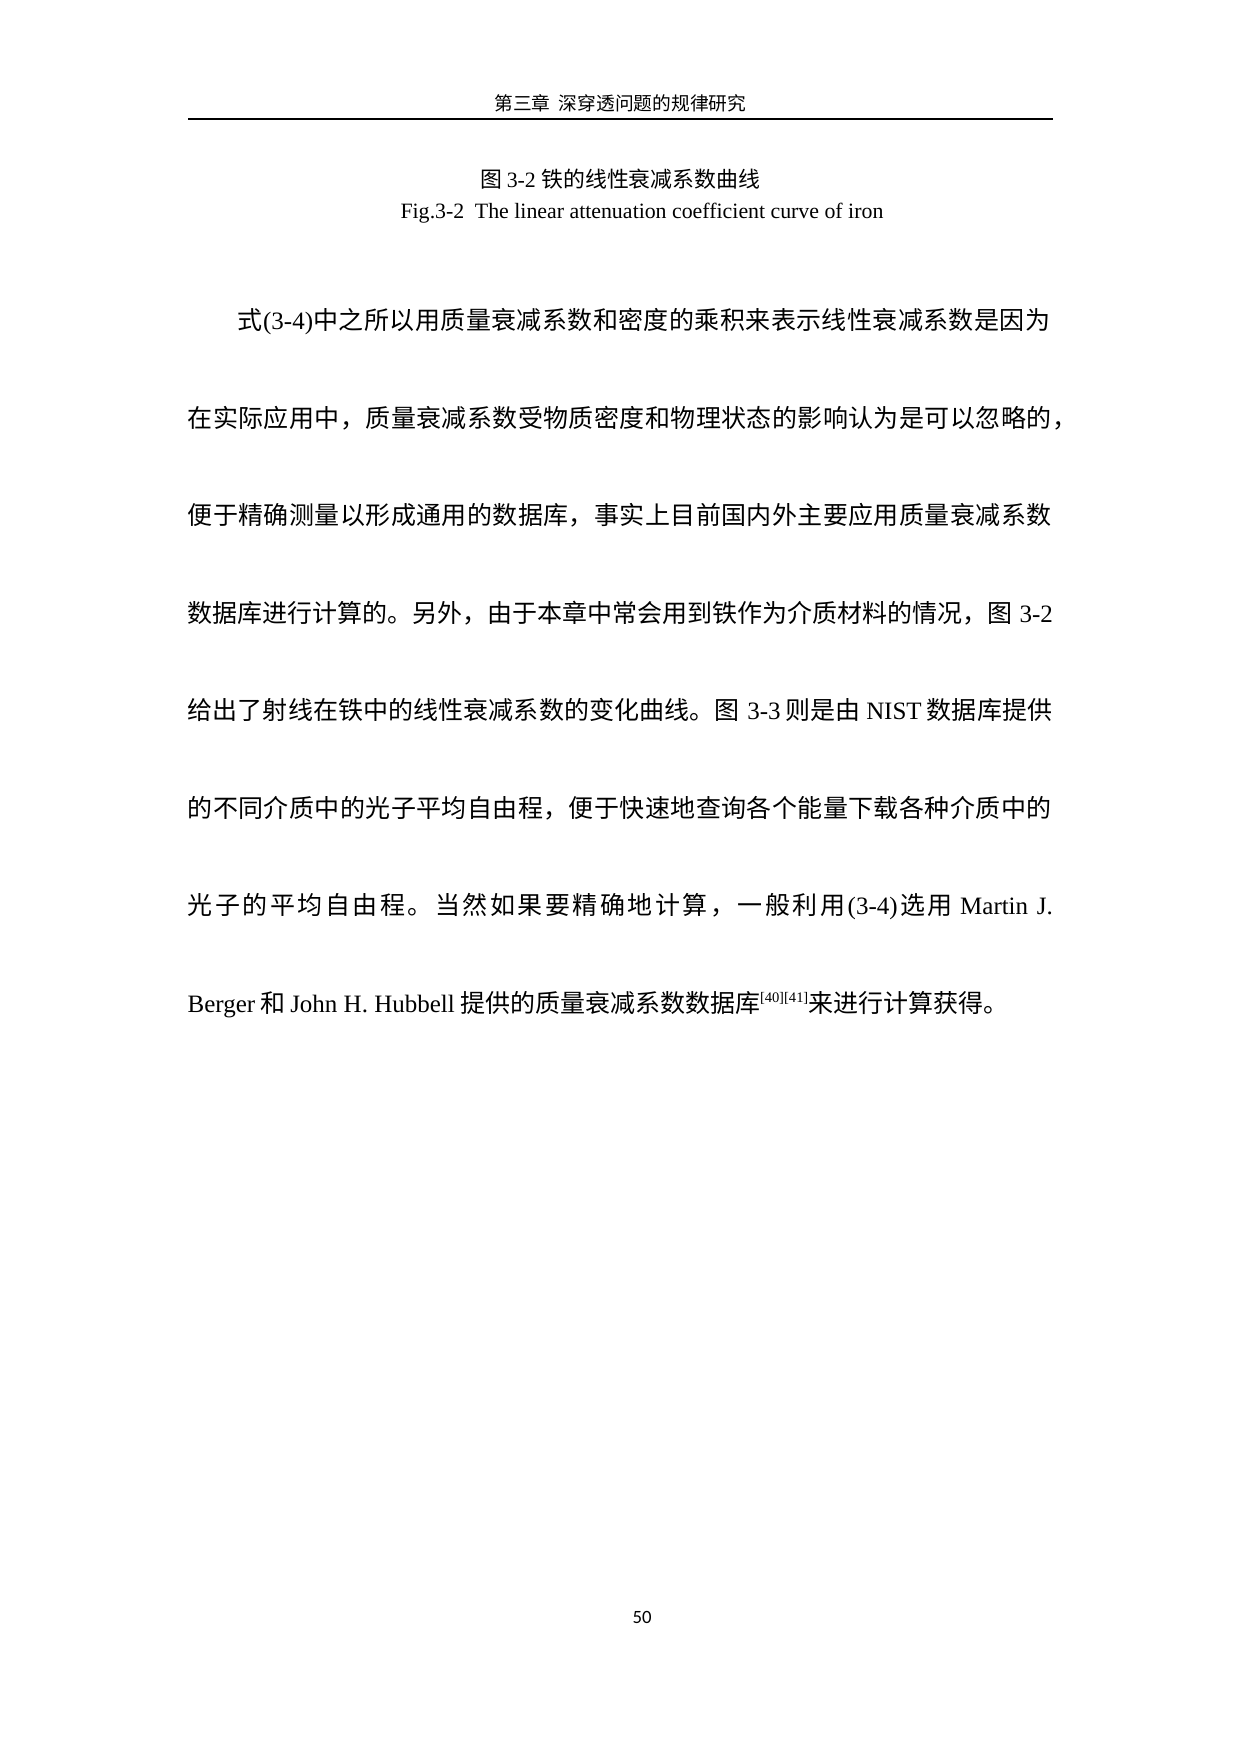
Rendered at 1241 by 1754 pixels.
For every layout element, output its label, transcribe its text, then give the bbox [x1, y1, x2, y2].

text 式(3-4)中之所以用质量衰减系数和密度的乘积来表示线性衰减系数是因为在实际应用中，质量衰减系数受物质密度和物理状态的影响认为是可以忽略的，便于精确测量以形成通用的数据库，事实上目前国内外主要应用质量衰减系数数据库进行计算的。另外，由于本章中常会用到铁作为介质材料的情况，图3-2给出了射线在铁中的线性衰减系数的变化曲线。图3-3则是由NIST数据库提供的不同介质中的光子平均自由程，便于快速地查询各个能量下载各种介质中的光子的平均自由程。当然如果要精确地计算，一般利用(3-4)选用Martin J. Berger和John H. Hubbell提供的质量衰减系数数据库[40][41]来进行计算获得。 [187, 286, 1053, 1034]
text Fig.3-2 The linear attenuation coefficient curve of iron [187, 194, 1053, 227]
text 图3-2 铁的线性衰减系数曲线 [187, 162, 1053, 194]
